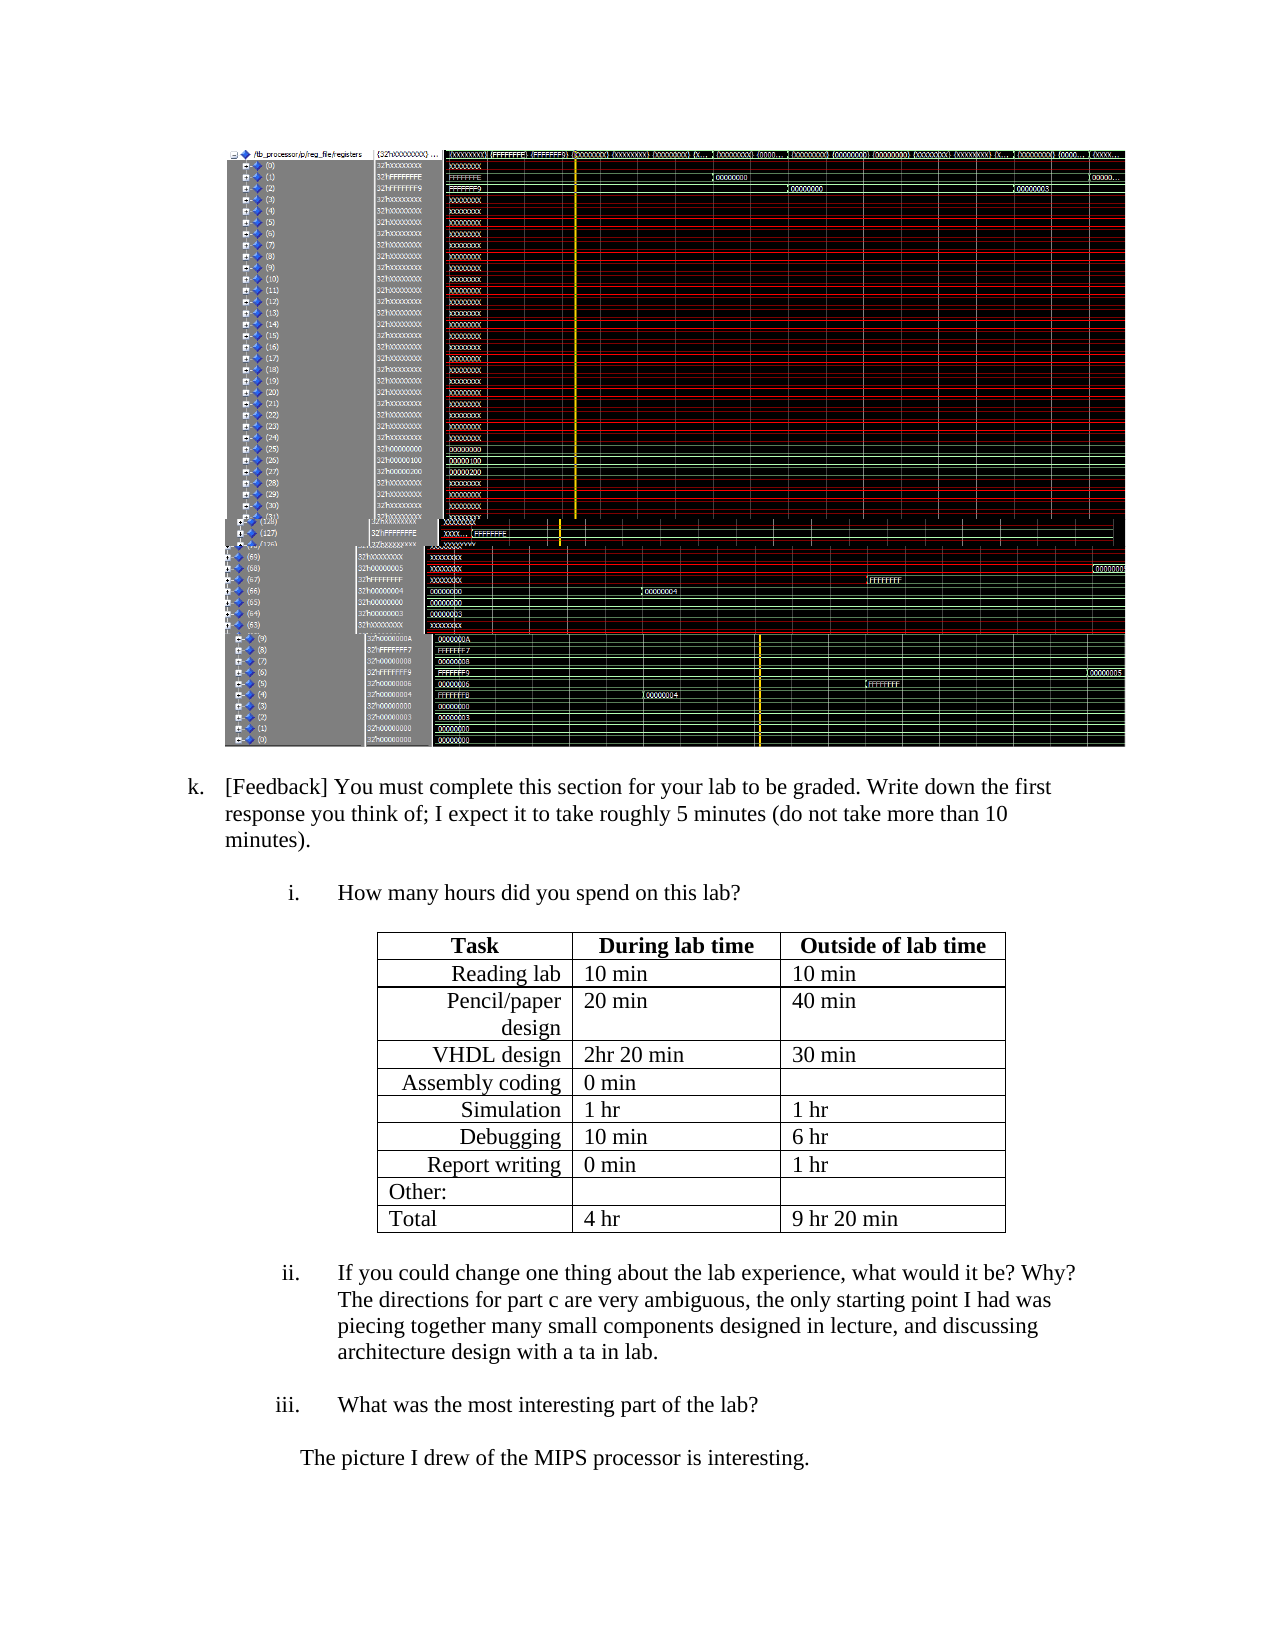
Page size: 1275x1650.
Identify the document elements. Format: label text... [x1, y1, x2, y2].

table_header During lab time [573, 933, 780, 959]
table_cell 6 hr [781, 1123, 1005, 1150]
table_cell Pencil/paper design [378, 988, 572, 1040]
table_cell Debugging [378, 1123, 572, 1150]
table_cell [781, 1178, 1005, 1204]
list If you could change one thing about the lab experience, what would it be? Why? [300, 1259, 1087, 1286]
table_cell Simulation [378, 1096, 572, 1122]
text The picture I drew of the MIPS processor is interesting. [300, 1444, 1087, 1470]
table_cell 10 min [781, 960, 1005, 986]
table_cell 1 hr [781, 1096, 1005, 1122]
table_cell 0 min [573, 1151, 780, 1177]
table_cell 40 min [781, 988, 1005, 1040]
table_cell Other: [378, 1178, 572, 1204]
table_cell 10 min [573, 1123, 780, 1150]
table_cell 10 min [573, 960, 780, 986]
table_cell VHDL design [378, 1041, 572, 1067]
table_header Outside of lab time [781, 933, 1005, 959]
table_header Task [378, 933, 572, 959]
table_cell 9 hr 20 min [781, 1206, 1005, 1232]
table_cell 1 hr [573, 1096, 780, 1122]
table_cell 30 min [781, 1041, 1005, 1067]
table_cell Reading lab [378, 960, 572, 986]
table_cell [781, 1069, 1005, 1095]
list What was the most interesting part of the lab? [300, 1391, 1087, 1417]
text The directions for part c are very ambiguous, the only starting point I had was piecing together many small components designed in lecture, and discussing architecture design with a ta in lab. [337, 1286, 1087, 1365]
table_cell 20 min [573, 988, 780, 1040]
table_cell Assembly coding [378, 1069, 572, 1095]
table_cell Total [378, 1206, 572, 1232]
picture [225, 150, 1125, 747]
table_cell 0 min [573, 1069, 780, 1095]
table_cell Report writing [378, 1151, 572, 1177]
list How many hours did you spend on this lab? [300, 879, 1087, 905]
table_cell 1 hr [781, 1151, 1005, 1177]
list [Feedback] You must complete this section for your lab to be graded. Write down the first response you think of; I expect it to take roughly 5 minutes (do not take more than 10 minutes). [187, 773, 1087, 852]
table_cell [573, 1178, 780, 1204]
table_cell 2hr 20 min [573, 1041, 780, 1067]
table_cell 4 hr [573, 1206, 780, 1232]
